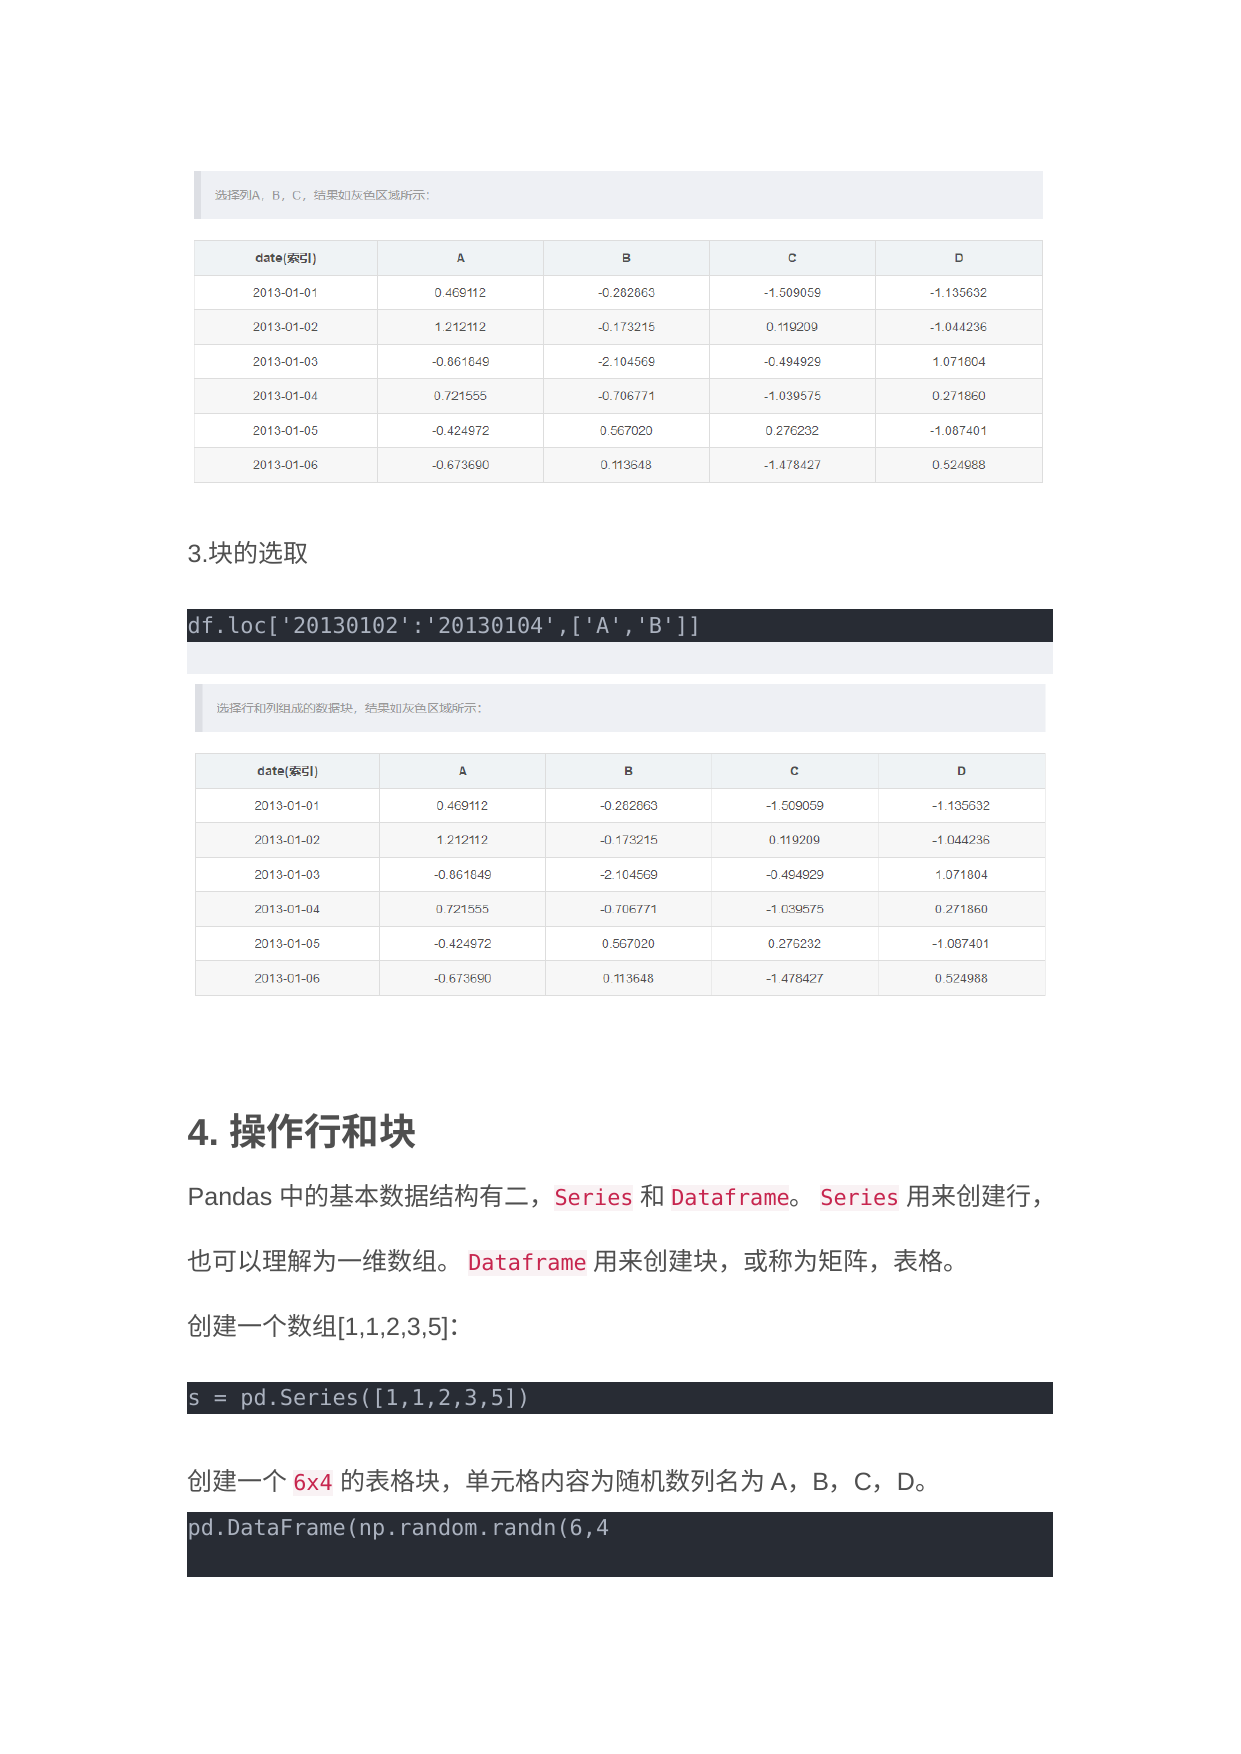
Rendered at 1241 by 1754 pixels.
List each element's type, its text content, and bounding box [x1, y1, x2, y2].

picture [187, 162, 1053, 491]
text 创建一个数组[1,1,2,3,5]： [187, 1292, 1053, 1357]
text pd.DataFrame(np.random.randn(6,4 [187, 1512, 1053, 1544]
text Pandas 中的基本数据结构有二，Series 和 Dataframe。 Series 用来创建行，也可以理解为一维数组。 Dataframe 用来创建块，或称为矩阵，表格。 [187, 1162, 1053, 1292]
picture [187, 674, 1053, 1013]
text 4. 操作行和块 [187, 1097, 1053, 1162]
text s = pd.Series([1,1,2,3,5]) [187, 1382, 1053, 1414]
text 3.块的选取 [187, 491, 1053, 584]
text 创建一个 6x4 的表格块，单元格内容为随机数列名为 A，B，C，D。 [187, 1447, 1053, 1512]
text df.loc['20130102':'20130104',['A','B']] [187, 609, 1053, 642]
